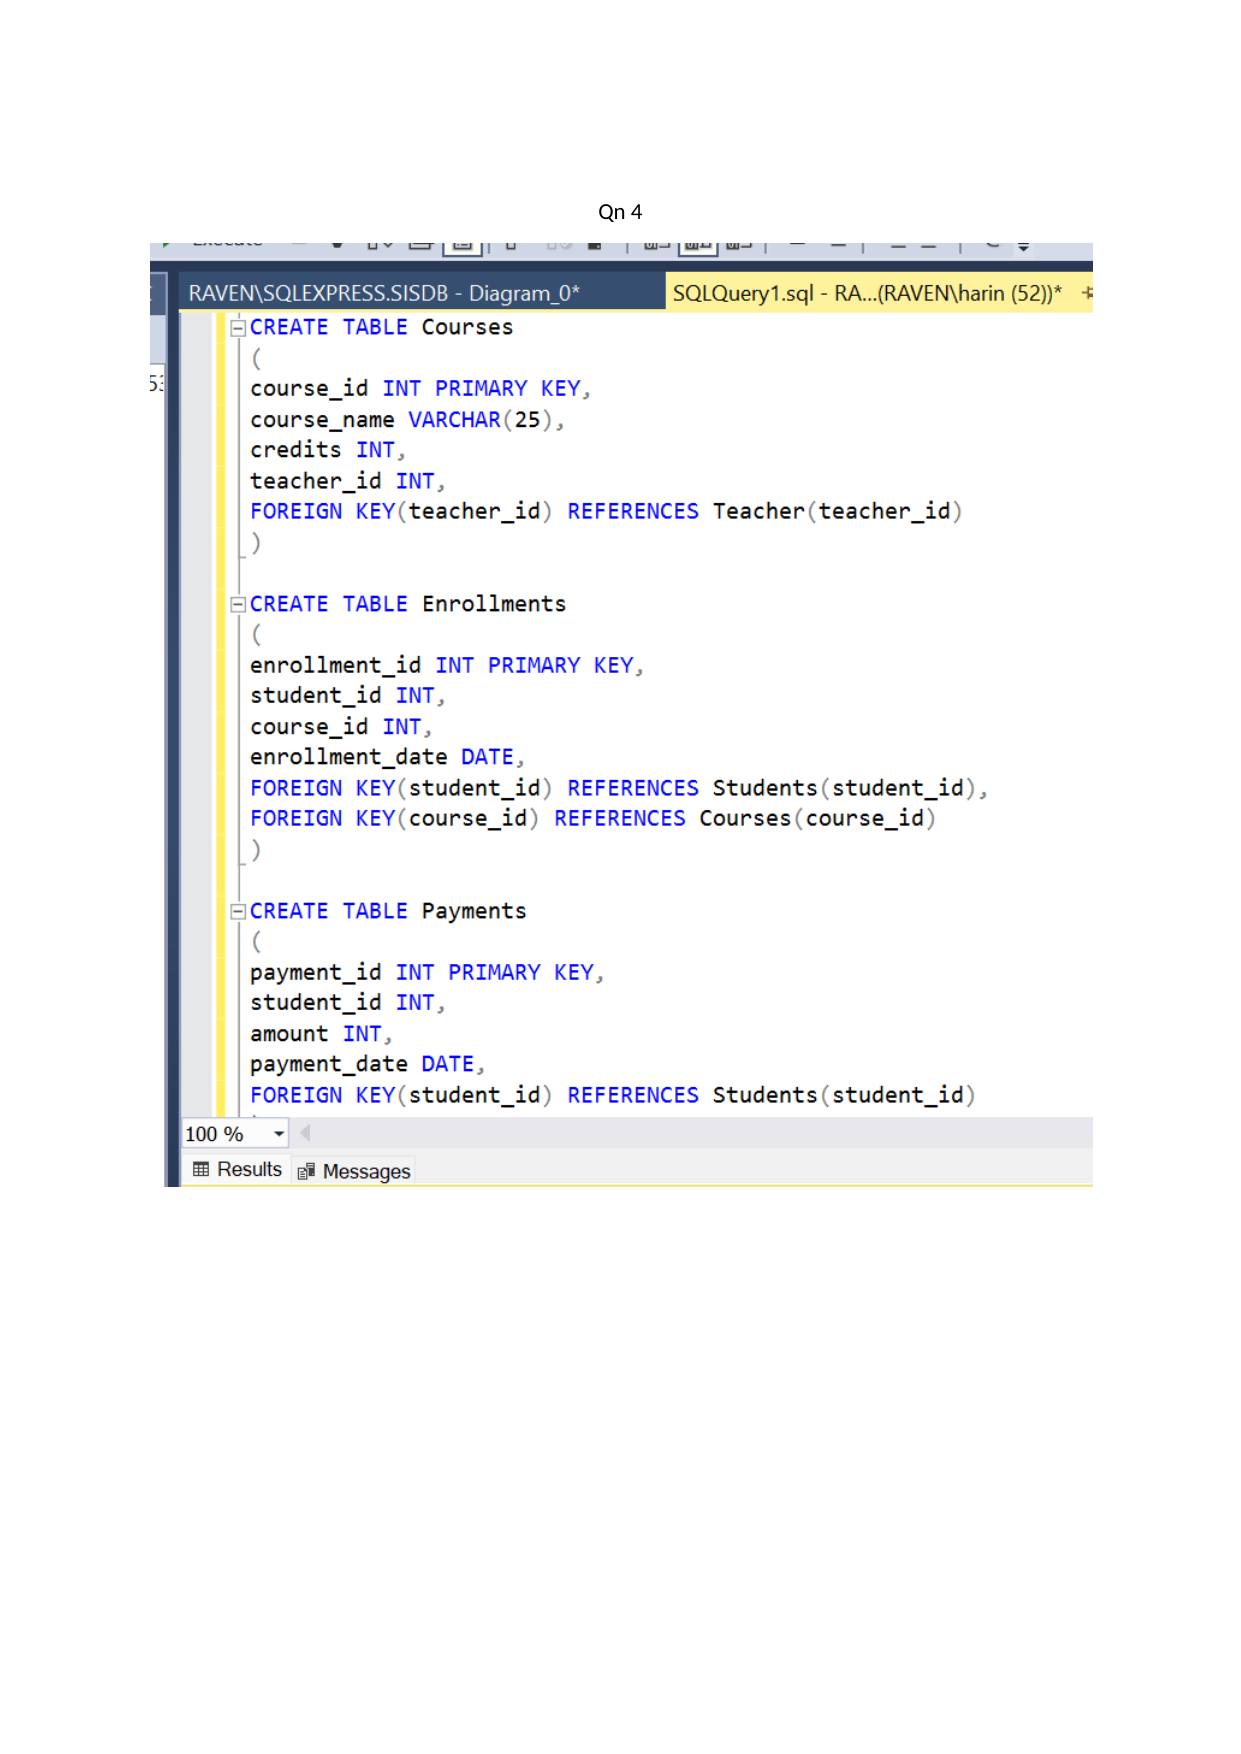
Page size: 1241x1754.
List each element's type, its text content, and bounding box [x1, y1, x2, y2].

picture [150, 243, 1093, 1187]
text Qn 4 [150, 197, 1090, 225]
